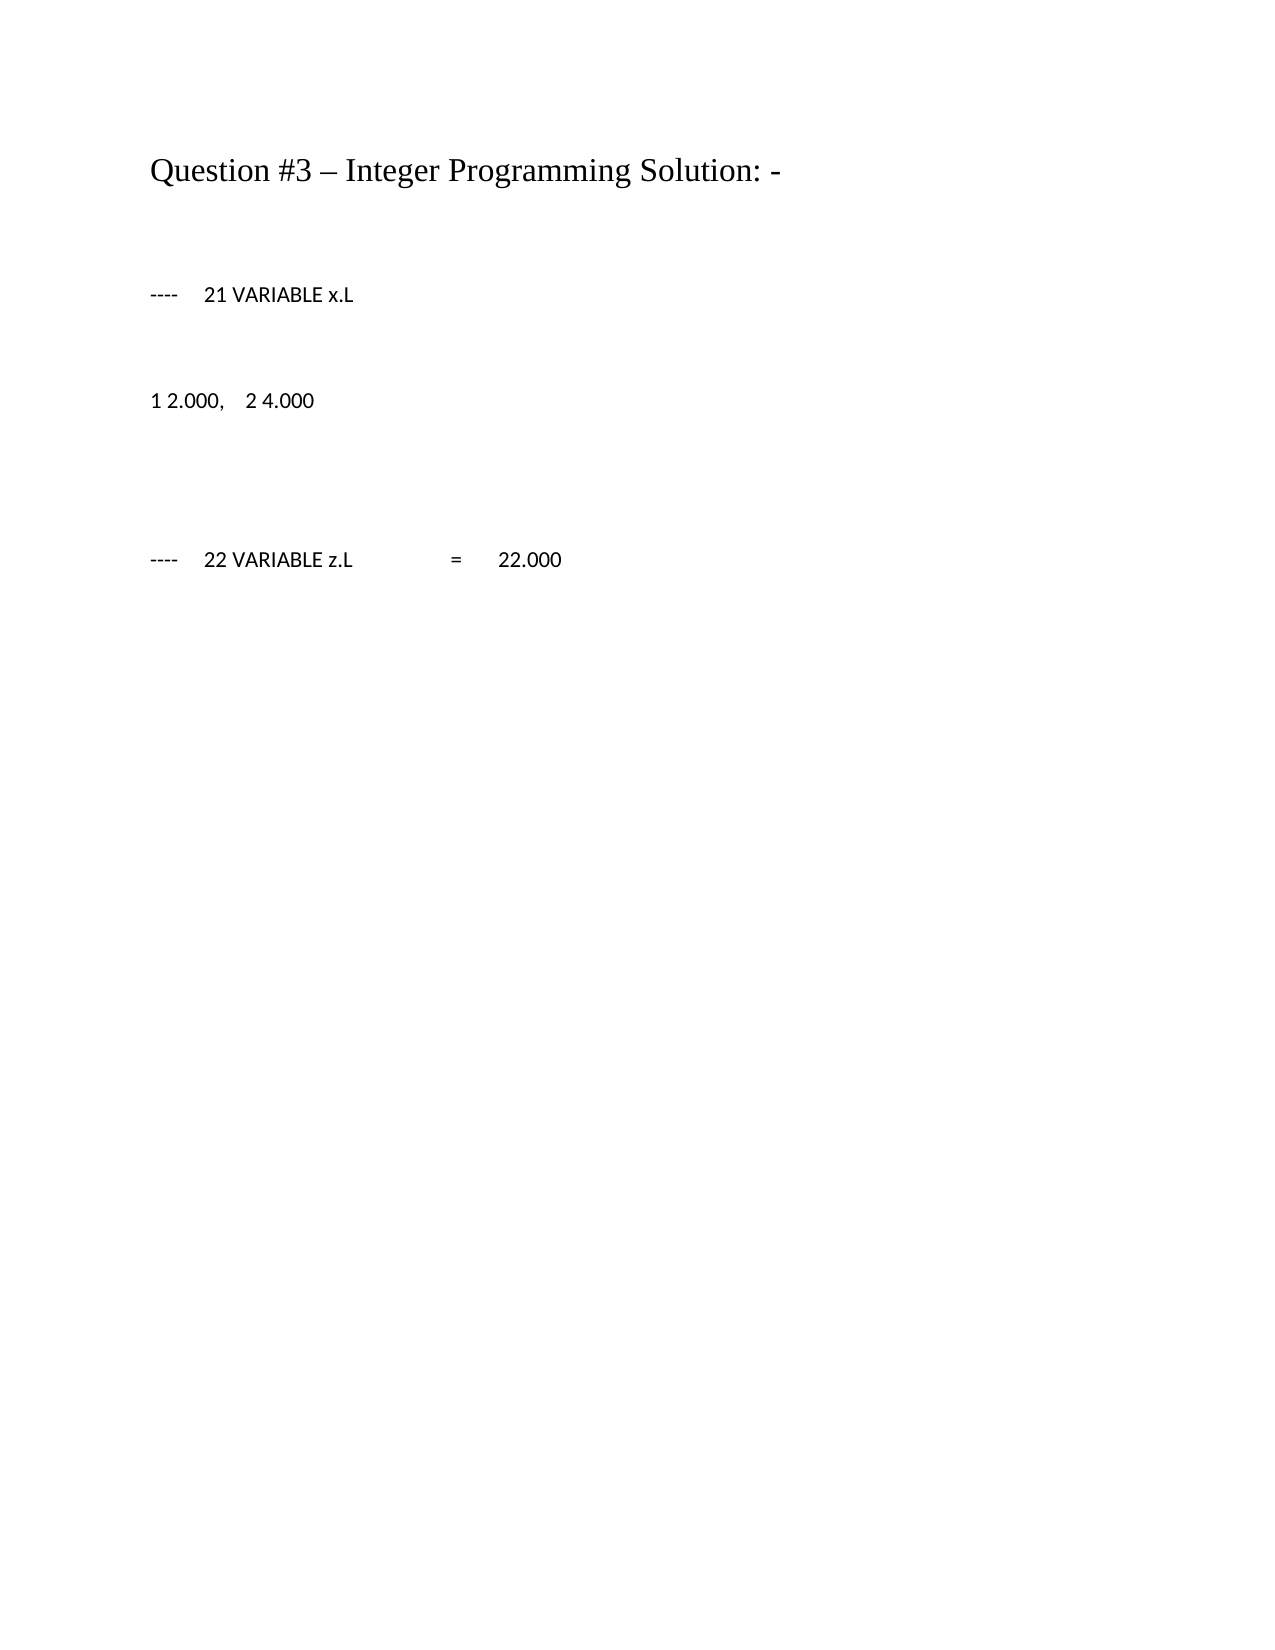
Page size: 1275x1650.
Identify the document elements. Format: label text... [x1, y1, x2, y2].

text Question #3 – Integer Programming Solution: - [150, 150, 1125, 188]
text ---- 22 VARIABLE z.L = 22.000 [150, 545, 1125, 573]
text 1 2.000, 2 4.000 [150, 386, 1125, 414]
text ---- 21 VARIABLE x.L [150, 280, 1125, 308]
